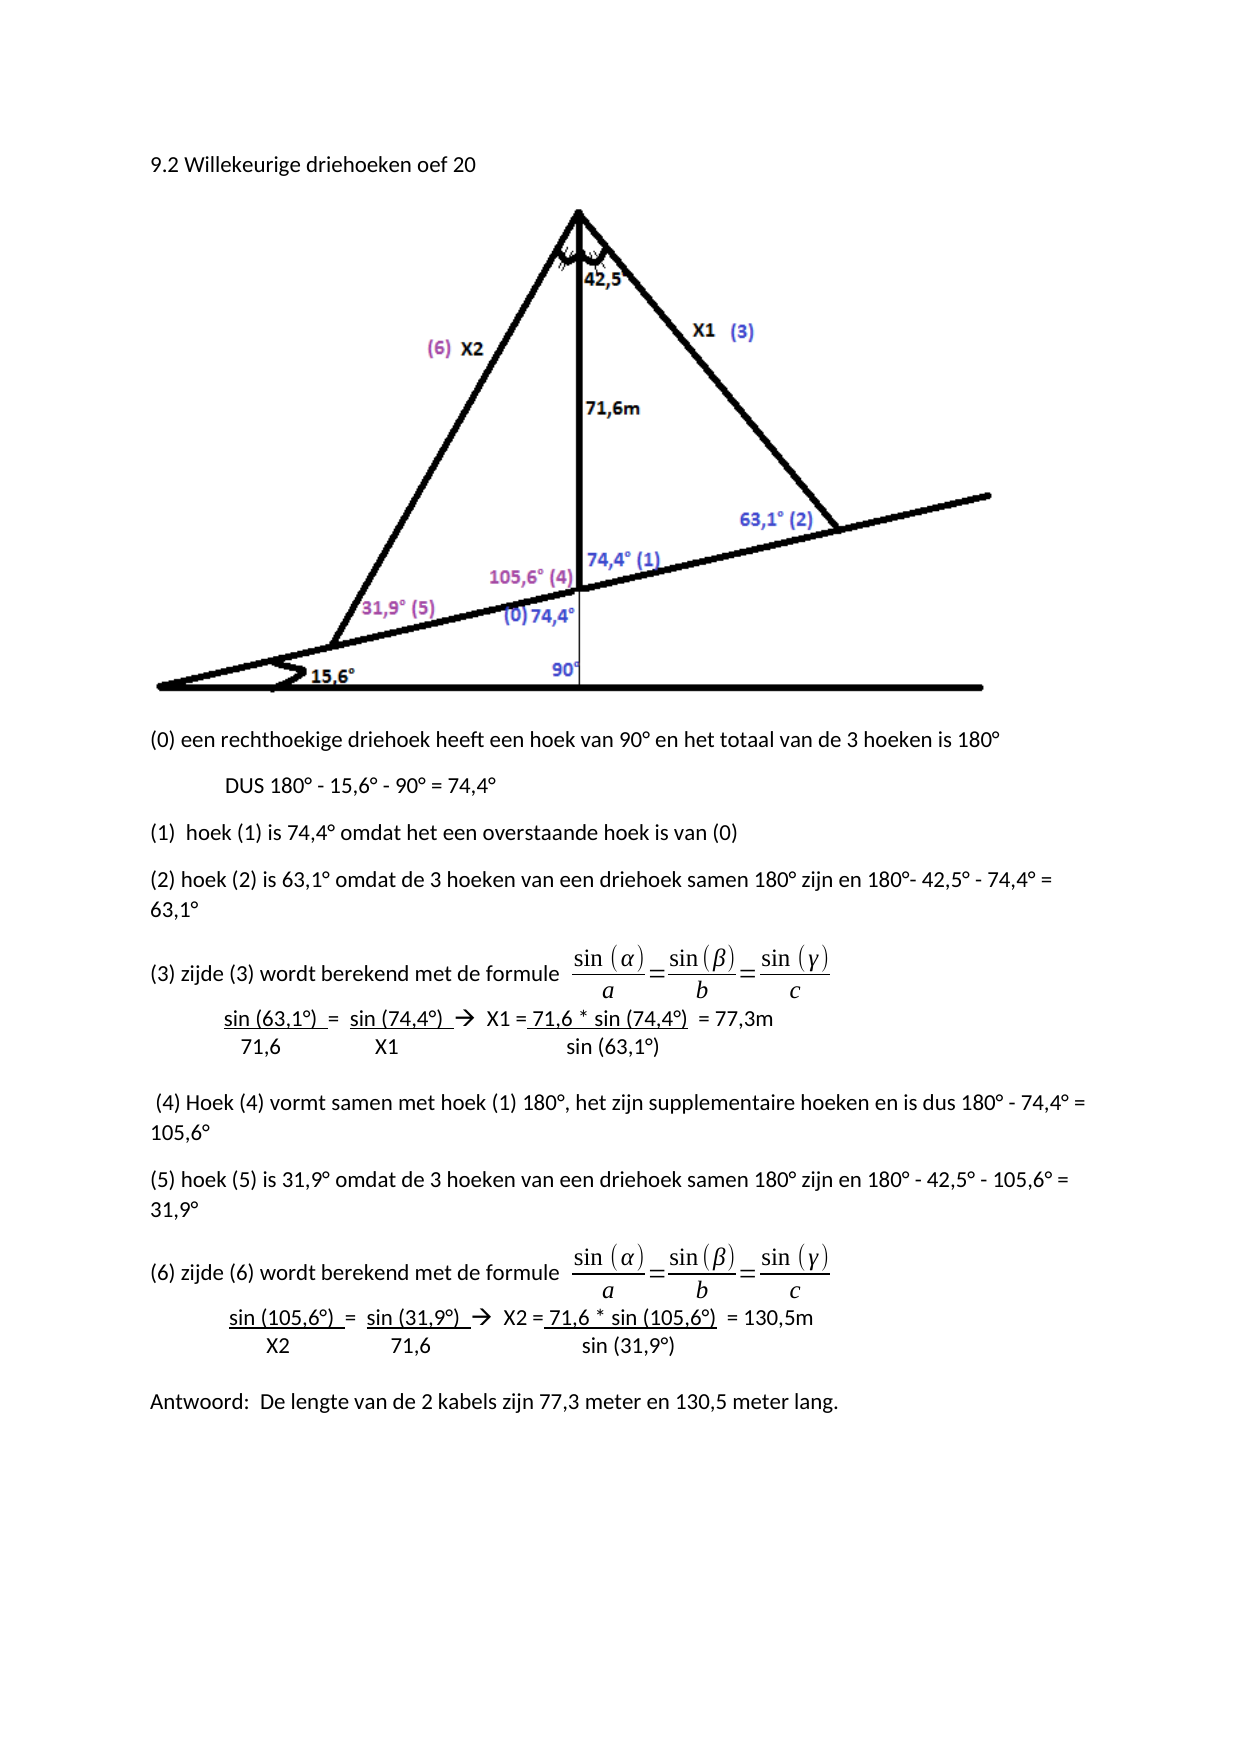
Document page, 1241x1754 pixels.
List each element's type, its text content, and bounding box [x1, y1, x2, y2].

text DUS 180° - 15,6° - 90° = 74,4° [150, 772, 1090, 800]
text sin (105,6°) = sin (31,9°) X2 = 71,6 * sin (105,6°) = 130,5m [150, 1303, 1090, 1331]
text sin (63,1°) = sin (74,4°) X1 = 71,6 * sin (74,4°) = 77,3m [150, 1004, 1090, 1032]
text (4) Hoek (4) vormt samen met hoek (1) 180°, het zijn supplementaire hoeken en is dus 180° - 74,4° = 105,6° [150, 1088, 1090, 1146]
text 71,6 X1 sin (63,1°) [150, 1032, 1090, 1060]
text (1) hoek (1) is 74,4° omdat het een overstaande hoek is van (0) [150, 818, 1090, 847]
text (3) zijde (3) wordt berekend met de formule [150, 942, 1090, 1004]
text (0) een rechthoekige driehoek heeft een hoek van 90° en het totaal van de 3 hoeken is 180° [150, 725, 1090, 753]
text 9.2 Willekeurige driehoeken oef 20 [150, 150, 1090, 178]
text Antwoord: De lengte van de 2 kabels zijn 77,3 meter en 130,5 meter lang. [150, 1387, 1090, 1415]
text (6) zijde (6) wordt berekend met de formule [150, 1242, 1090, 1303]
text (2) hoek (2) is 63,1° omdat de 3 hoeken van een driehoek samen 180° zijn en 180°- 42,5° - 74,4° = 63,1° [150, 865, 1090, 924]
text X2 71,6 sin (31,9°) [150, 1331, 1090, 1359]
picture [150, 196, 1005, 706]
text (5) hoek (5) is 31,9° omdat de 3 hoeken van een driehoek samen 180° zijn en 180° - 42,5° - 105,6° = 31,9° [150, 1165, 1090, 1223]
